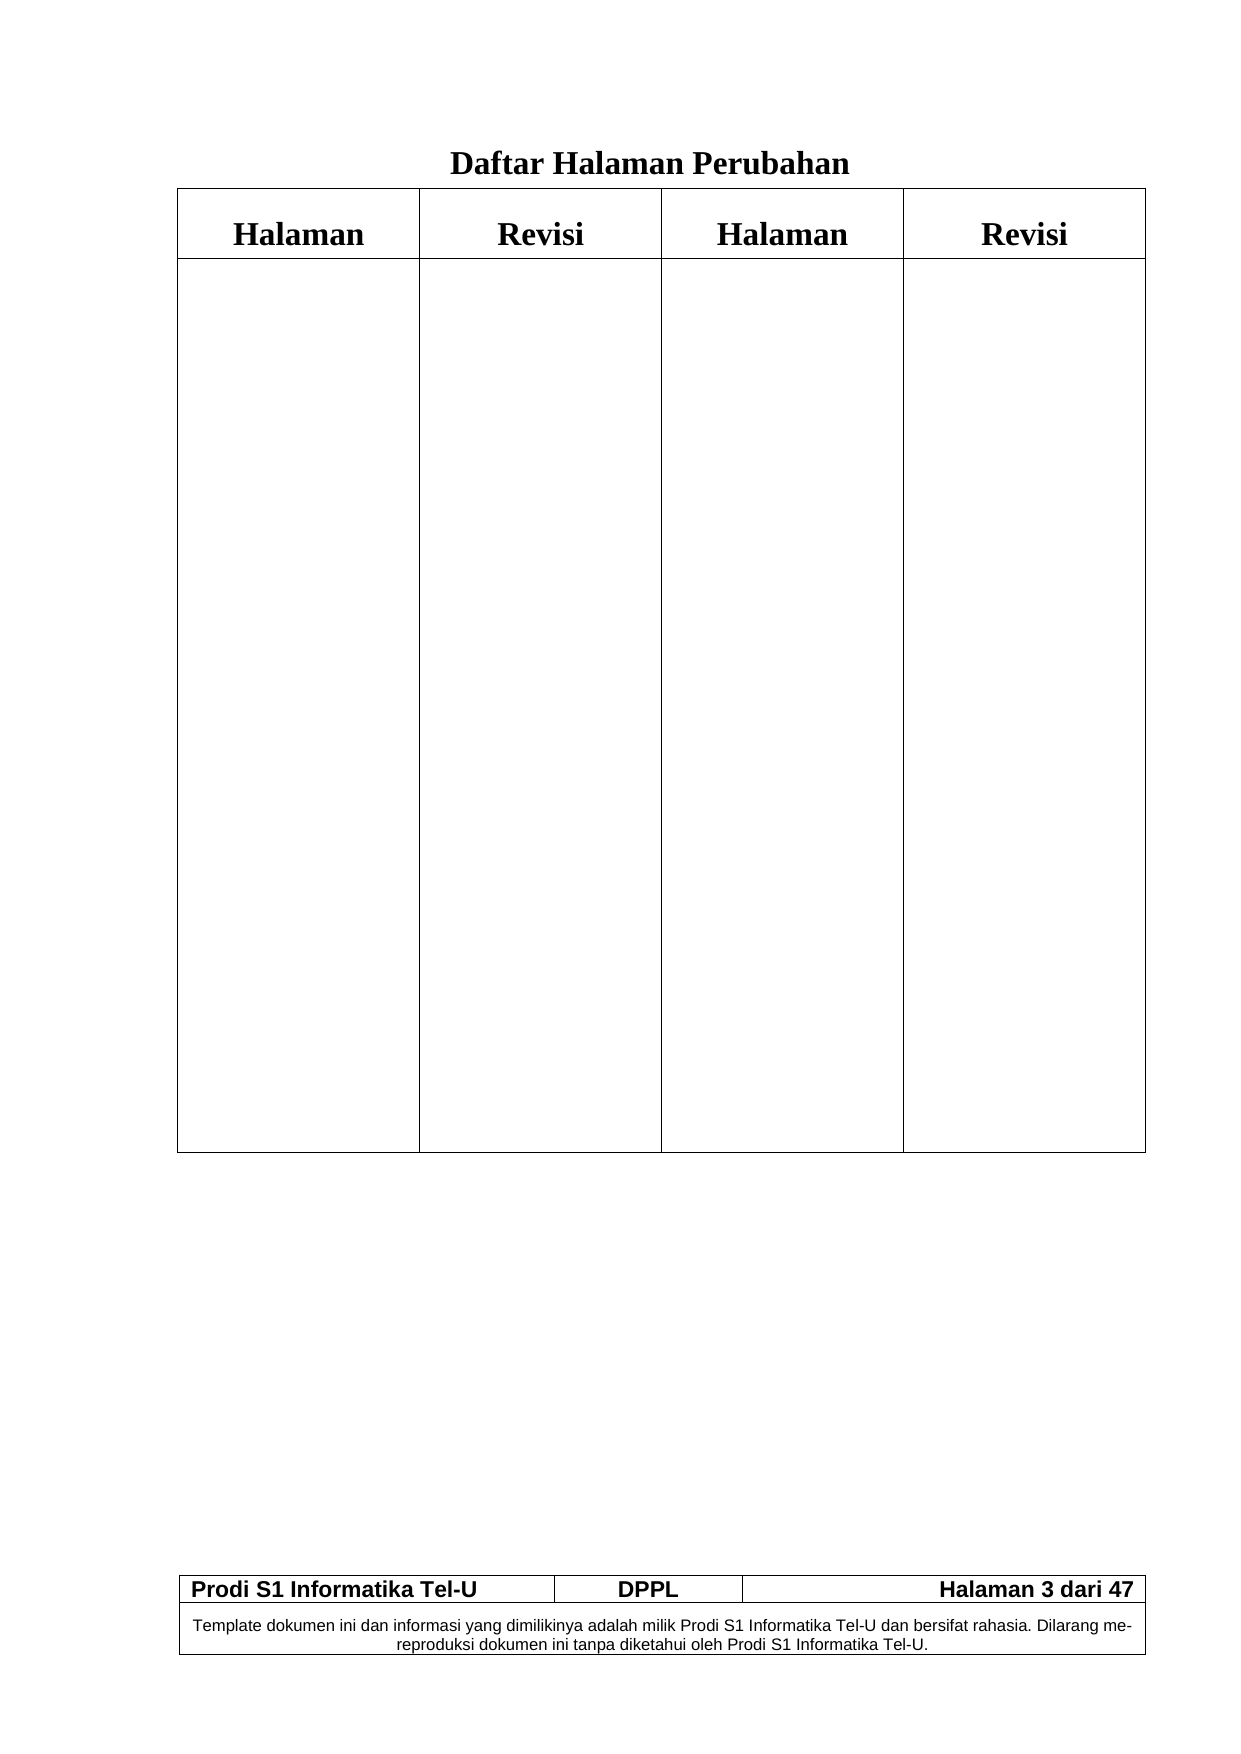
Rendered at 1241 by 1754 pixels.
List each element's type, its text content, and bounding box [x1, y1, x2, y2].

table_header Revisi [904, 189, 1145, 258]
table_cell [904, 259, 1145, 1152]
title Daftar Halaman Perubahan [177, 143, 1122, 181]
table_cell [662, 259, 903, 1152]
table_header Halaman [662, 189, 903, 258]
table_cell [178, 259, 419, 1152]
table_cell [420, 259, 661, 1152]
table_header Revisi [420, 189, 661, 258]
table_header Halaman [178, 189, 419, 258]
